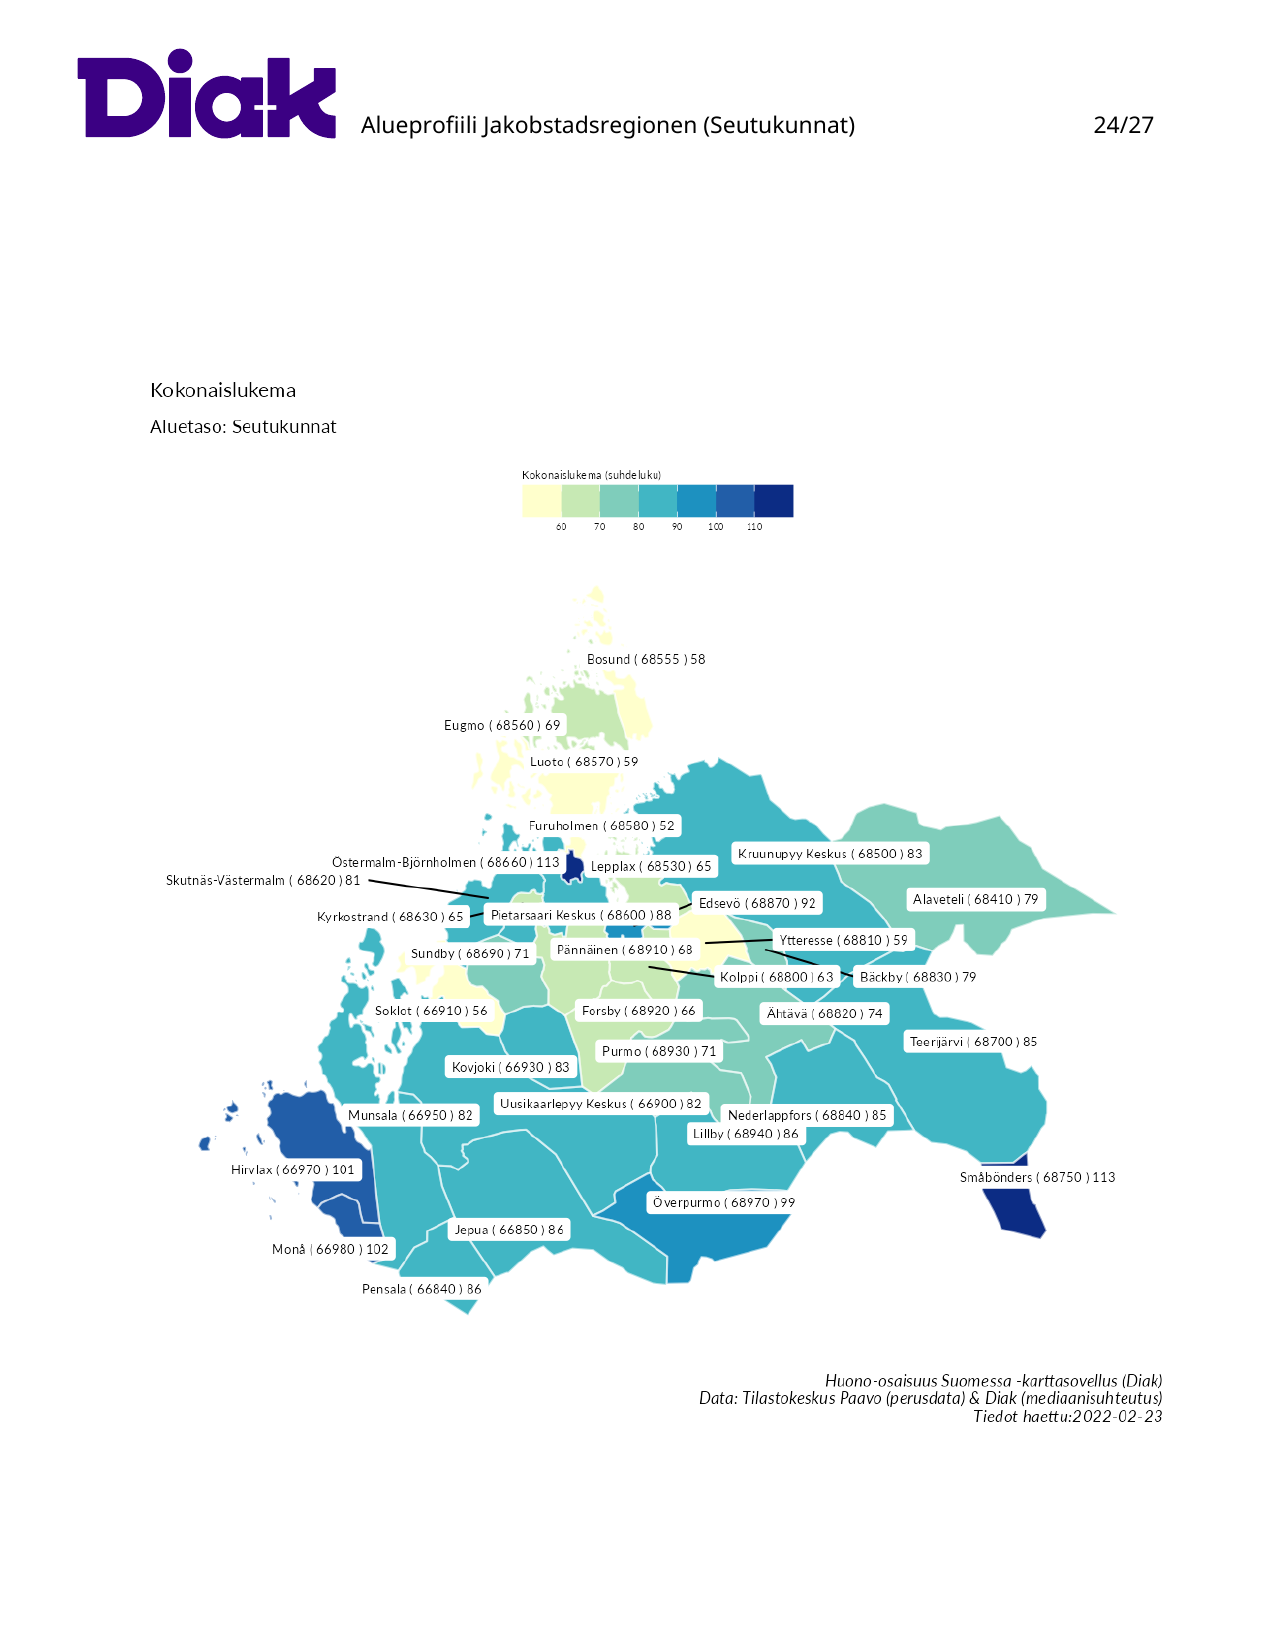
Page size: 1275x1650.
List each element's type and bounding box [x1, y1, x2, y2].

picture [93, 172, 1219, 1576]
